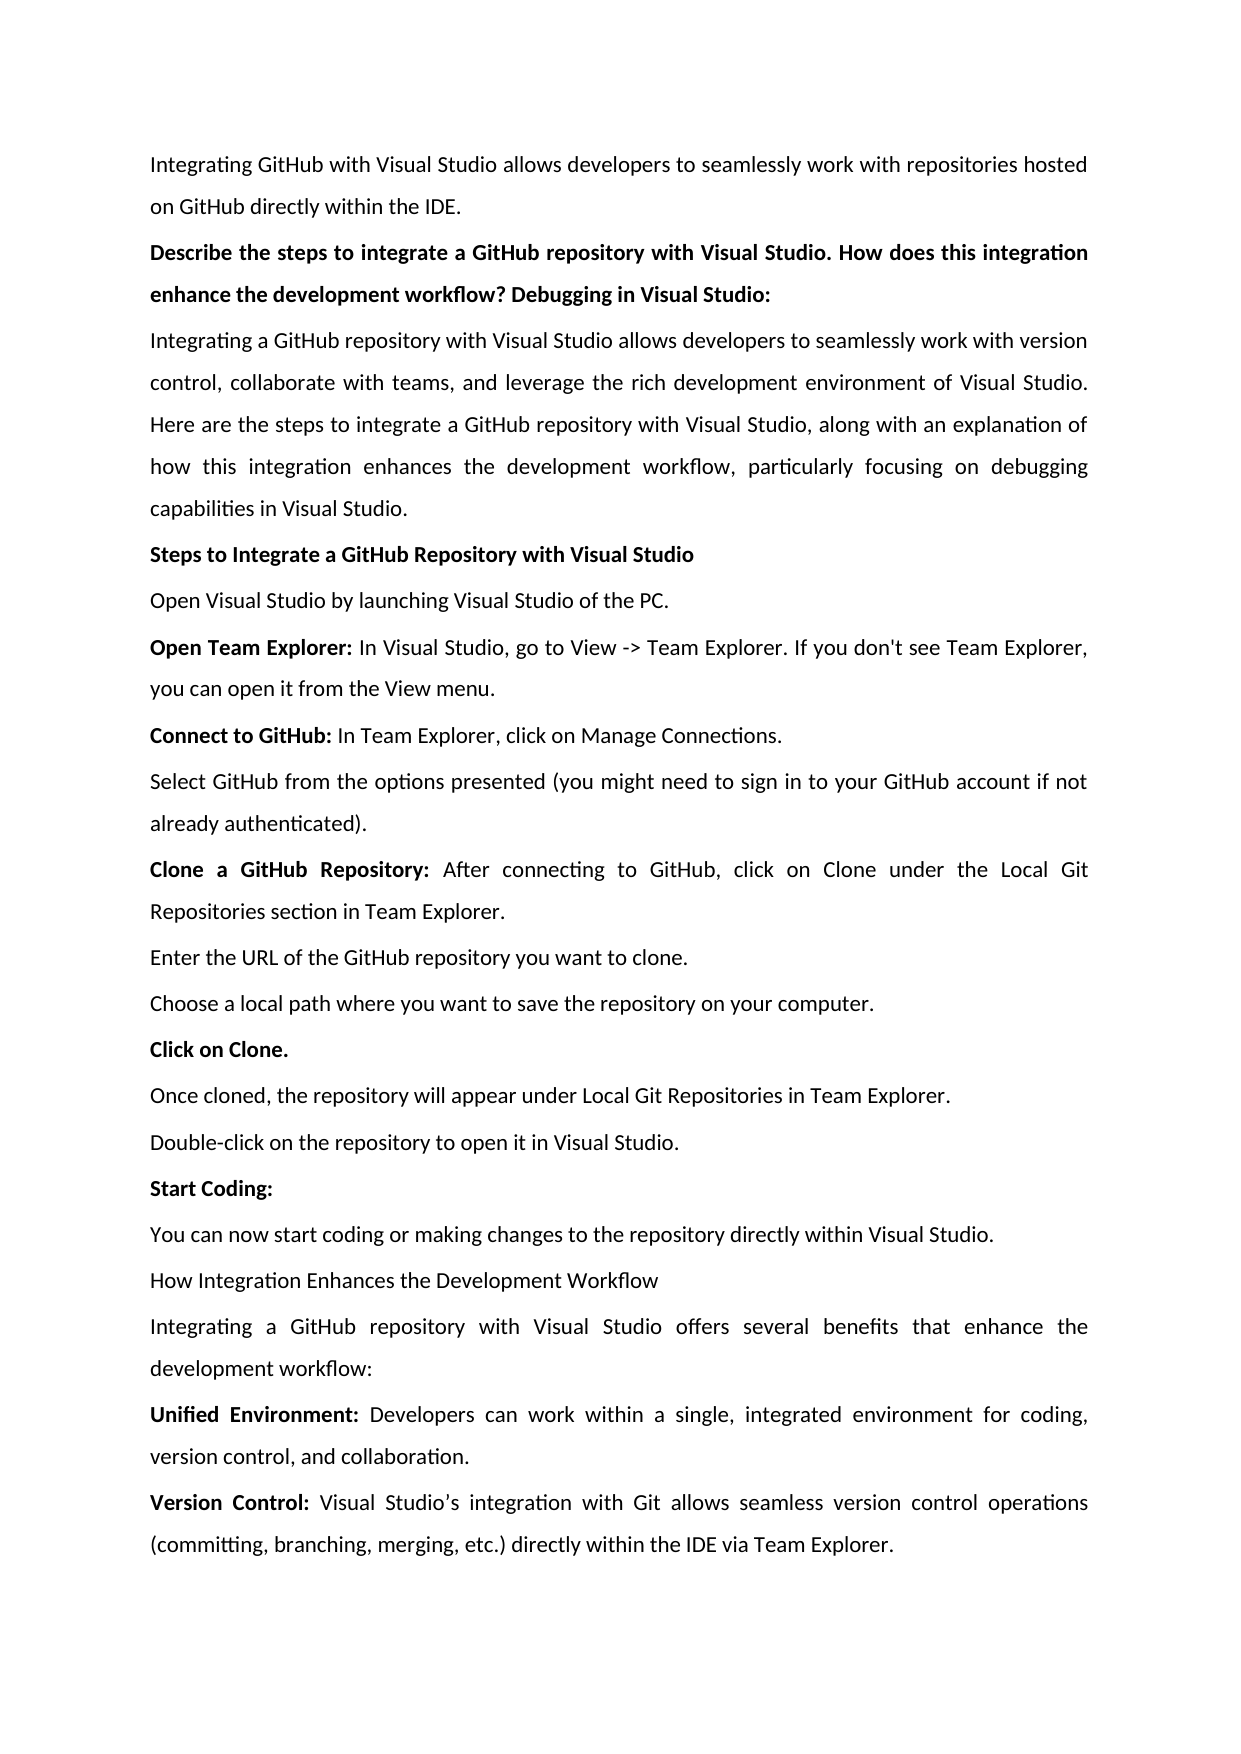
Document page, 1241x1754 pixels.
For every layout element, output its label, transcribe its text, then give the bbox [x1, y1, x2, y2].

text Select GitHub from the options presented (you might need to sign in to your GitHub account if not already authenticated). [150, 767, 1090, 837]
text Open Visual Studio by launching Visual Studio of the PC. [150, 586, 1090, 614]
text Enter the URL of the GitHub repository you want to clone. [150, 943, 1090, 971]
text Version Control: Visual Studio’s integration with Git allows seamless version control operations (committing, branching, merging, etc.) directly within the IDE via Team Explorer. [150, 1488, 1090, 1558]
text You can now start coding or making changes to the repository directly within Visual Studio. [150, 1220, 1090, 1248]
text Double-click on the repository to open it in Visual Studio. [150, 1128, 1090, 1156]
text Integrating a GitHub repository with Visual Studio offers several benefits that enhance the development workflow: [150, 1312, 1090, 1382]
text Integrating GitHub with Visual Studio allows developers to seamlessly work with repositories hosted on GitHub directly within the IDE. [150, 150, 1090, 220]
text Start Coding: [150, 1174, 1090, 1202]
text Integrating a GitHub repository with Visual Studio allows developers to seamlessly work with version control, collaborate with teams, and leverage the rich development environment of Visual Studio. Here are the steps to integrate a GitHub repository with Visual Studio, along with an explanation of how this integration enhances the development workflow, particularly focusing on debugging capabilities in Visual Studio. [150, 326, 1090, 522]
text Once cloned, the repository will appear under Local Git Repositories in Team Explorer. [150, 1082, 1090, 1109]
text Steps to Integrate a GitHub Repository with Visual Studio [150, 540, 1090, 568]
text Choose a local path where you want to save the repository on your computer. [150, 989, 1090, 1017]
text Open Team Explorer: In Visual Studio, go to View -> Team Explorer. If you don't see Team Explorer, you can open it from the View menu. [150, 633, 1090, 703]
text Click on Clone. [150, 1035, 1090, 1063]
text Unified Environment: Developers can work within a single, integrated environment for coding, version control, and collaboration. [150, 1400, 1090, 1470]
text Connect to GitHub: In Team Explorer, click on Manage Connections. [150, 721, 1090, 749]
text Describe the steps to integrate a GitHub repository with Visual Studio. How does this integration enhance the development workflow? Debugging in Visual Studio: [150, 238, 1090, 308]
text How Integration Enhances the Development Workflow [150, 1266, 1090, 1294]
text Clone a GitHub Repository: After connecting to GitHub, click on Clone under the Local Git Repositories section in Team Explorer. [150, 855, 1090, 925]
